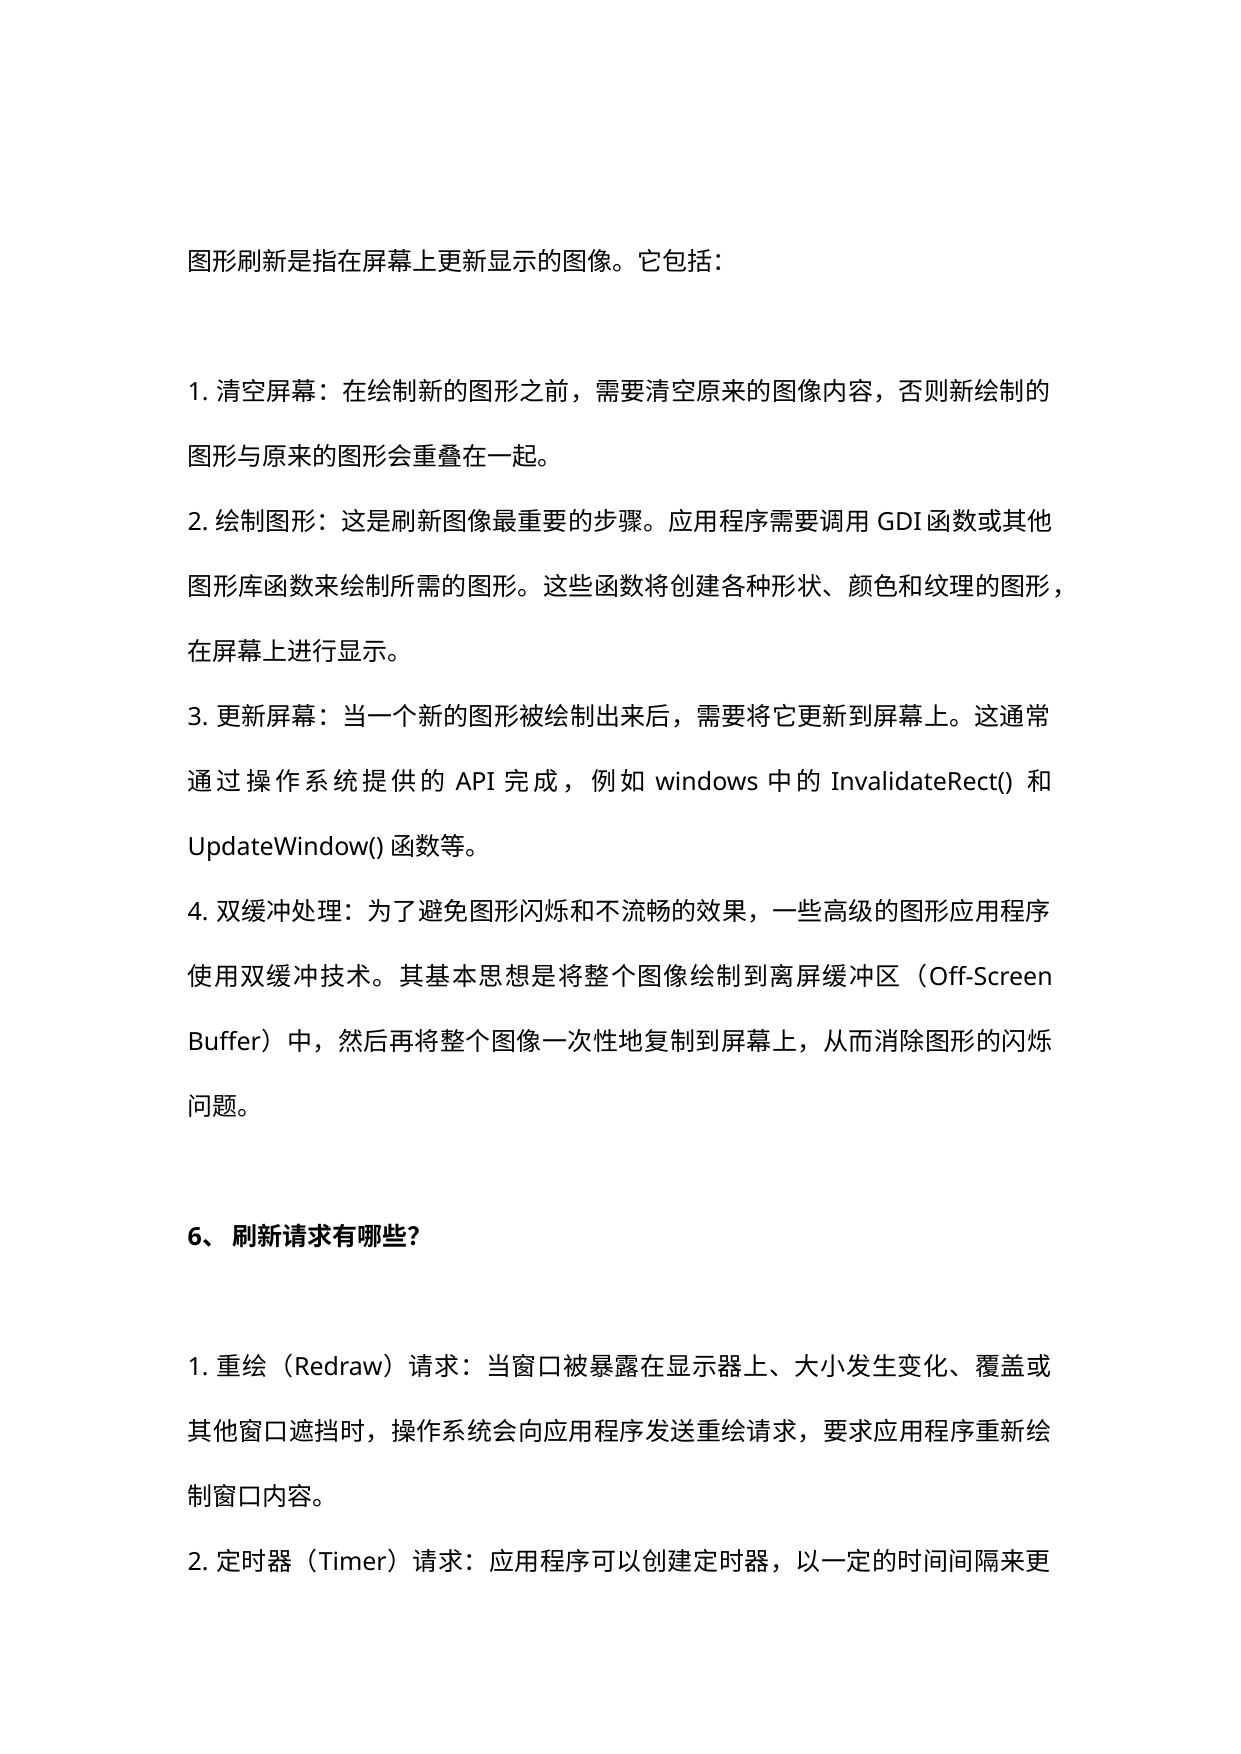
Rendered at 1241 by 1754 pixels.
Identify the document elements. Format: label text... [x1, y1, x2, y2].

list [187, 1527, 1053, 1592]
list 4. 双缓冲处理：为了避免图形闪烁和不流畅的效果，一些高级的图形应用程序使用双缓冲技术。其基本思想是将整个图像绘制到离屏缓冲区（Off-Screen Buffer）中，然后再将整个图像一次性地复制到屏幕上，从而消除图形的闪烁问题。 [187, 877, 1053, 1137]
list 3. 更新屏幕：当一个新的图形被绘制出来后，需要将它更新到屏幕上。这通常通过操作系统提供的API完成，例如windows中的InvalidateRect() 和UpdateWindow() 函数等。 [187, 682, 1053, 877]
list 2. 绘制图形：这是刷新图像最重要的步骤。应用程序需要调用GDI函数或其他图形库函数来绘制所需的图形。这些函数将创建各种形状、颜色和纹理的图形，在屏幕上进行显示。 [187, 487, 1053, 682]
list 6、 刷新请求有哪些？ [187, 1137, 1053, 1267]
list 1. 清空屏幕：在绘制新的图形之前，需要清空原来的图像内容，否则新绘制的图形与原来的图形会重叠在一起。 [187, 357, 1053, 487]
list 1. 重绘（Redraw）请求：当窗口被暴露在显示器上、大小发生变化、覆盖或其他窗口遮挡时，操作系统会向应用程序发送重绘请求，要求应用程序重新绘制窗口内容。 [187, 1332, 1053, 1527]
list 图形刷新是指在屏幕上更新显示的图像。它包括： [187, 227, 1053, 292]
